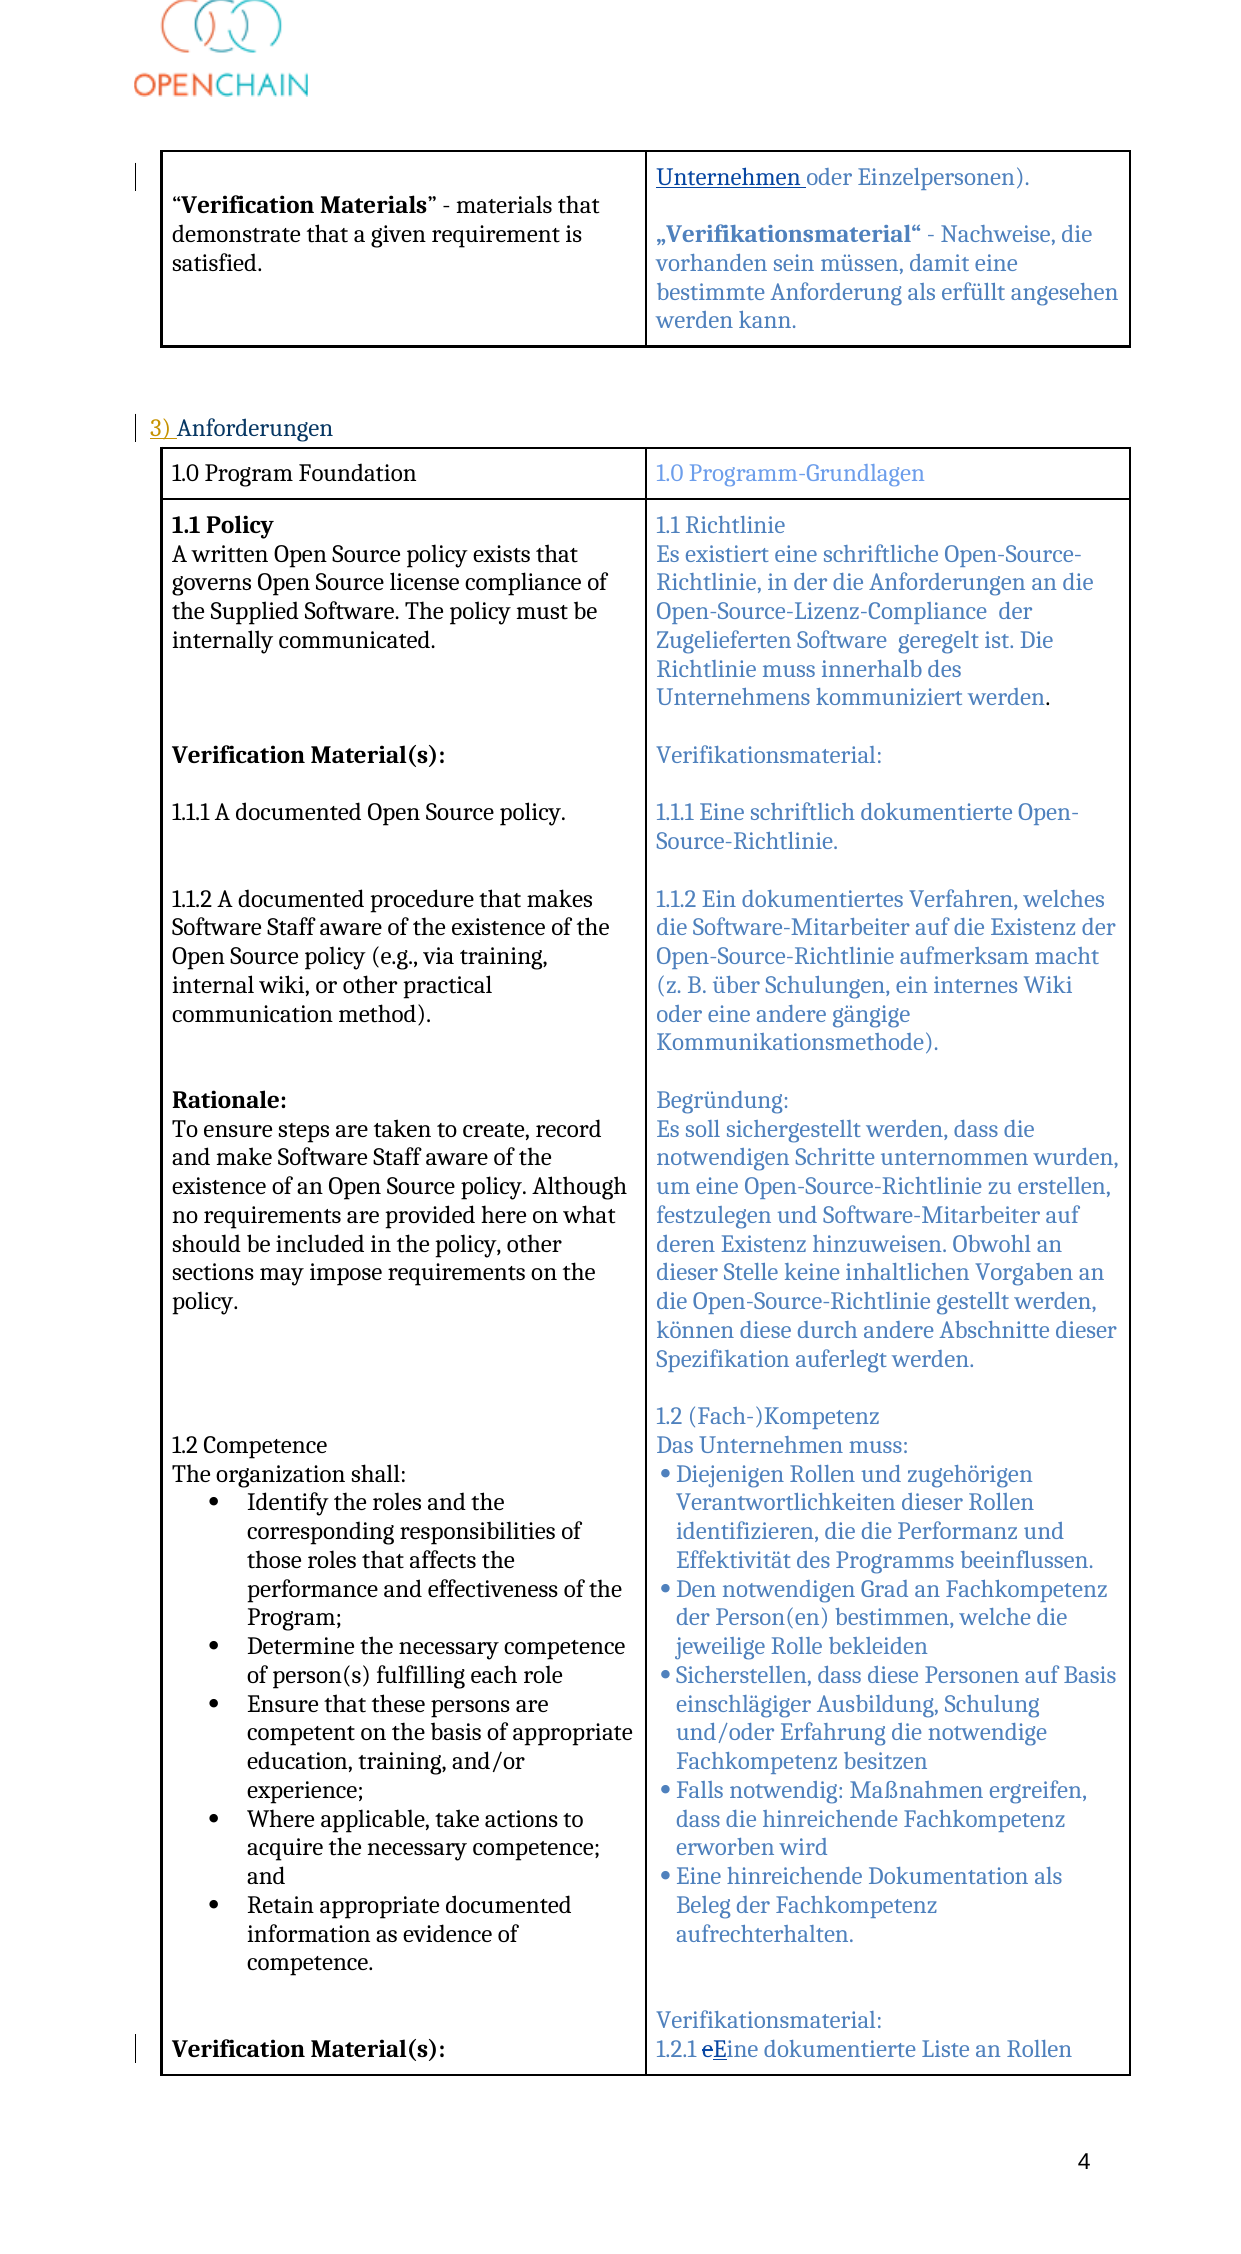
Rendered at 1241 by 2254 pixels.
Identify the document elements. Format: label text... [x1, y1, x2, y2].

table_header 1.0 Program Foundation [163, 449, 645, 498]
table_header 1.0 Programm-Grundlagen [647, 449, 1129, 498]
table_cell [647, 500, 1129, 2074]
text Anforderungen [150, 413, 1090, 442]
picture [134, 0, 308, 97]
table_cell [163, 500, 645, 2074]
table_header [163, 152, 645, 345]
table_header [647, 152, 1129, 345]
